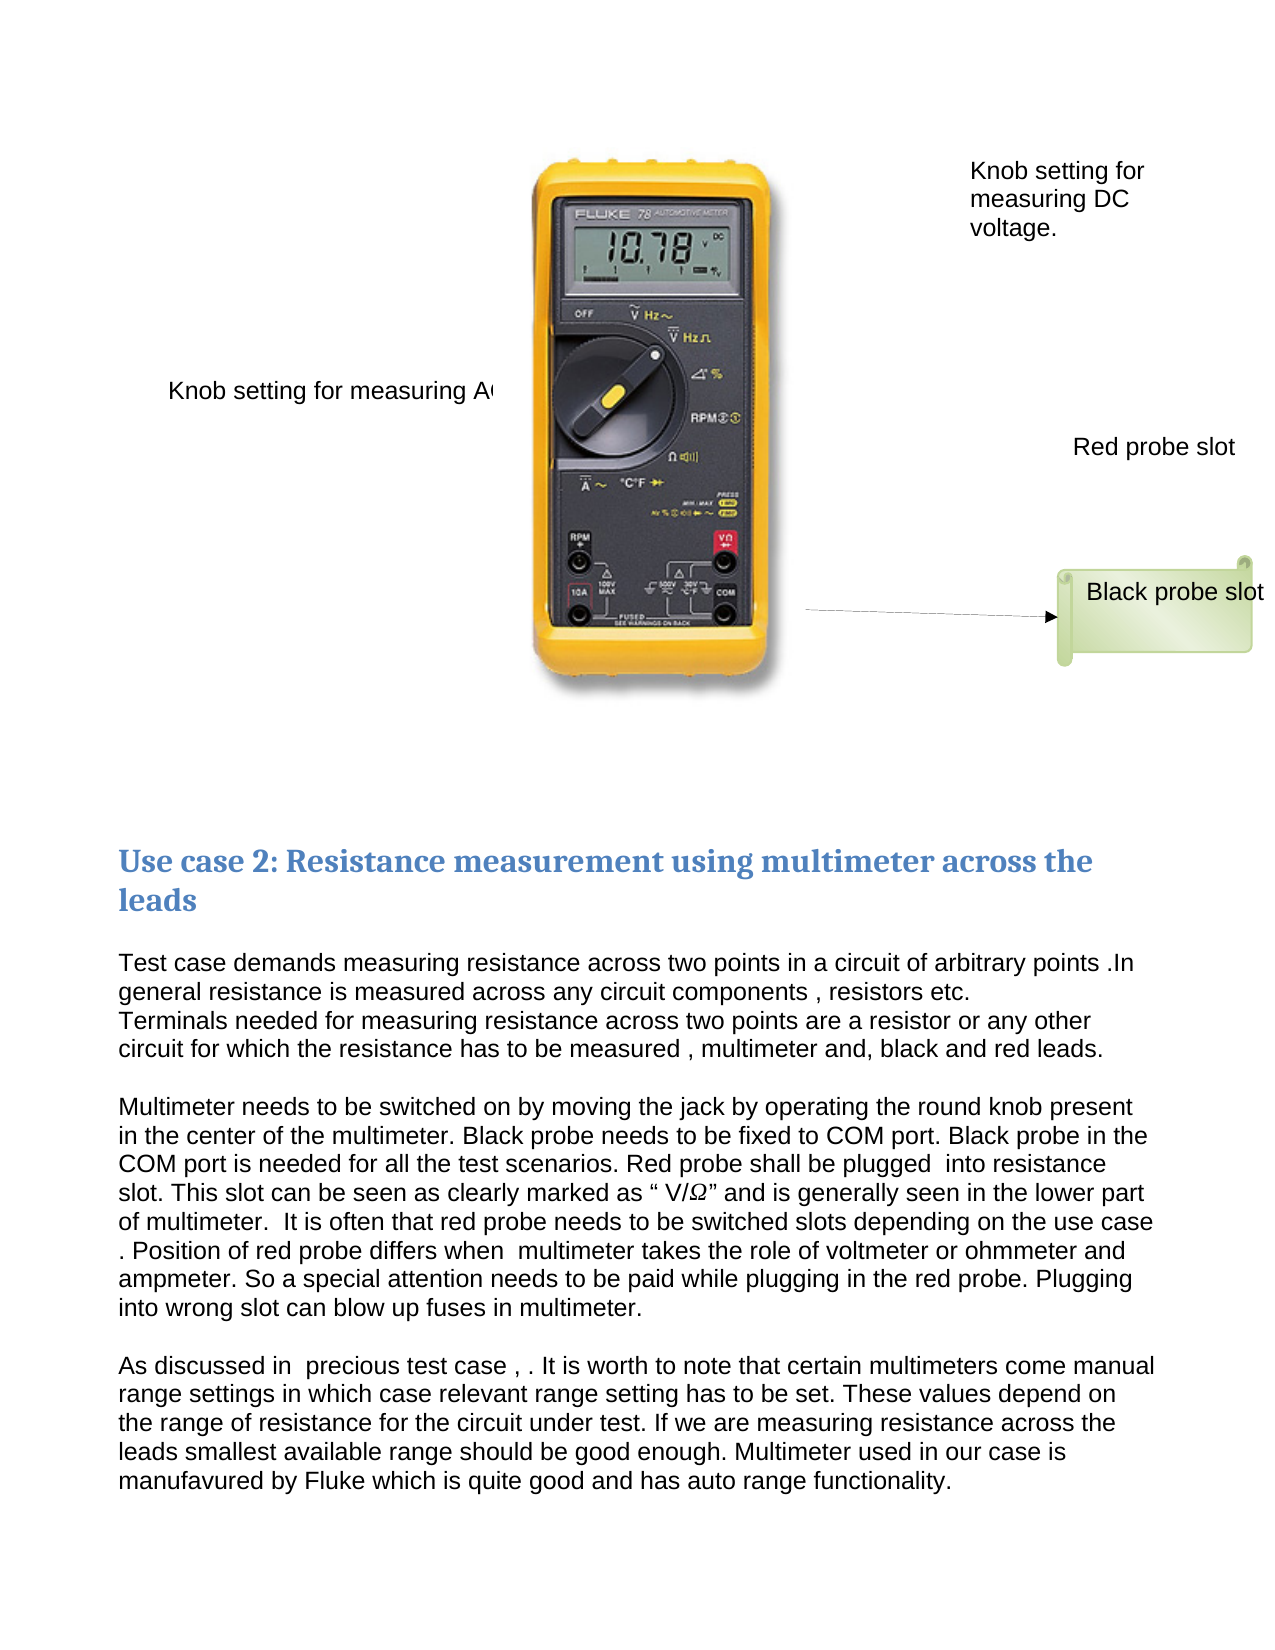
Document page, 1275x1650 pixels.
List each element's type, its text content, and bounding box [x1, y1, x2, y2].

picture [493, 147, 806, 707]
subtitle Use case 2: Resistance measurement using multimeter across the leads [118, 843, 1157, 919]
text Test case demands measuring resistance across two points in a circuit of arbitrary points .In general resistance is measured across any circuit components , resistors etc. [118, 948, 1157, 1006]
text As discussed in precious test case , . It is worth to note that certain multimeters come manual range settings in which case relevant range setting has to be set. These values depend on the range of resistance for the circuit under test. If we are measuring resistance across the leads smallest available range should be good enough. Multimeter used in our case is manufavured by Fluke which is quite good and has auto range functionality. [118, 1351, 1157, 1494]
text Multimeter needs to be switched on by moving the jack by operating the round knob present in the center of the multimeter. Black probe needs to be fixed to COM port. Black probe in the COM port is needed for all the test scenarios. Red probe shall be plugged into resistance slot. This slot can be seen as clearly marked as “ V/” and is generally seen in the lower part of multimeter. It is often that red probe needs to be switched slots depending on the use case . Position of red probe differs when multimeter takes the role of voltmeter or ohmmeter and ampmeter. So a special attention needs to be paid while plugging in the red probe. Plugging into wrong slot can blow up fuses in multimeter. [118, 1092, 1157, 1322]
text Terminals needed for measuring resistance across two points are a resistor or any other circuit for which the resistance has to be measured , multimeter and, black and red leads. [118, 1006, 1157, 1063]
